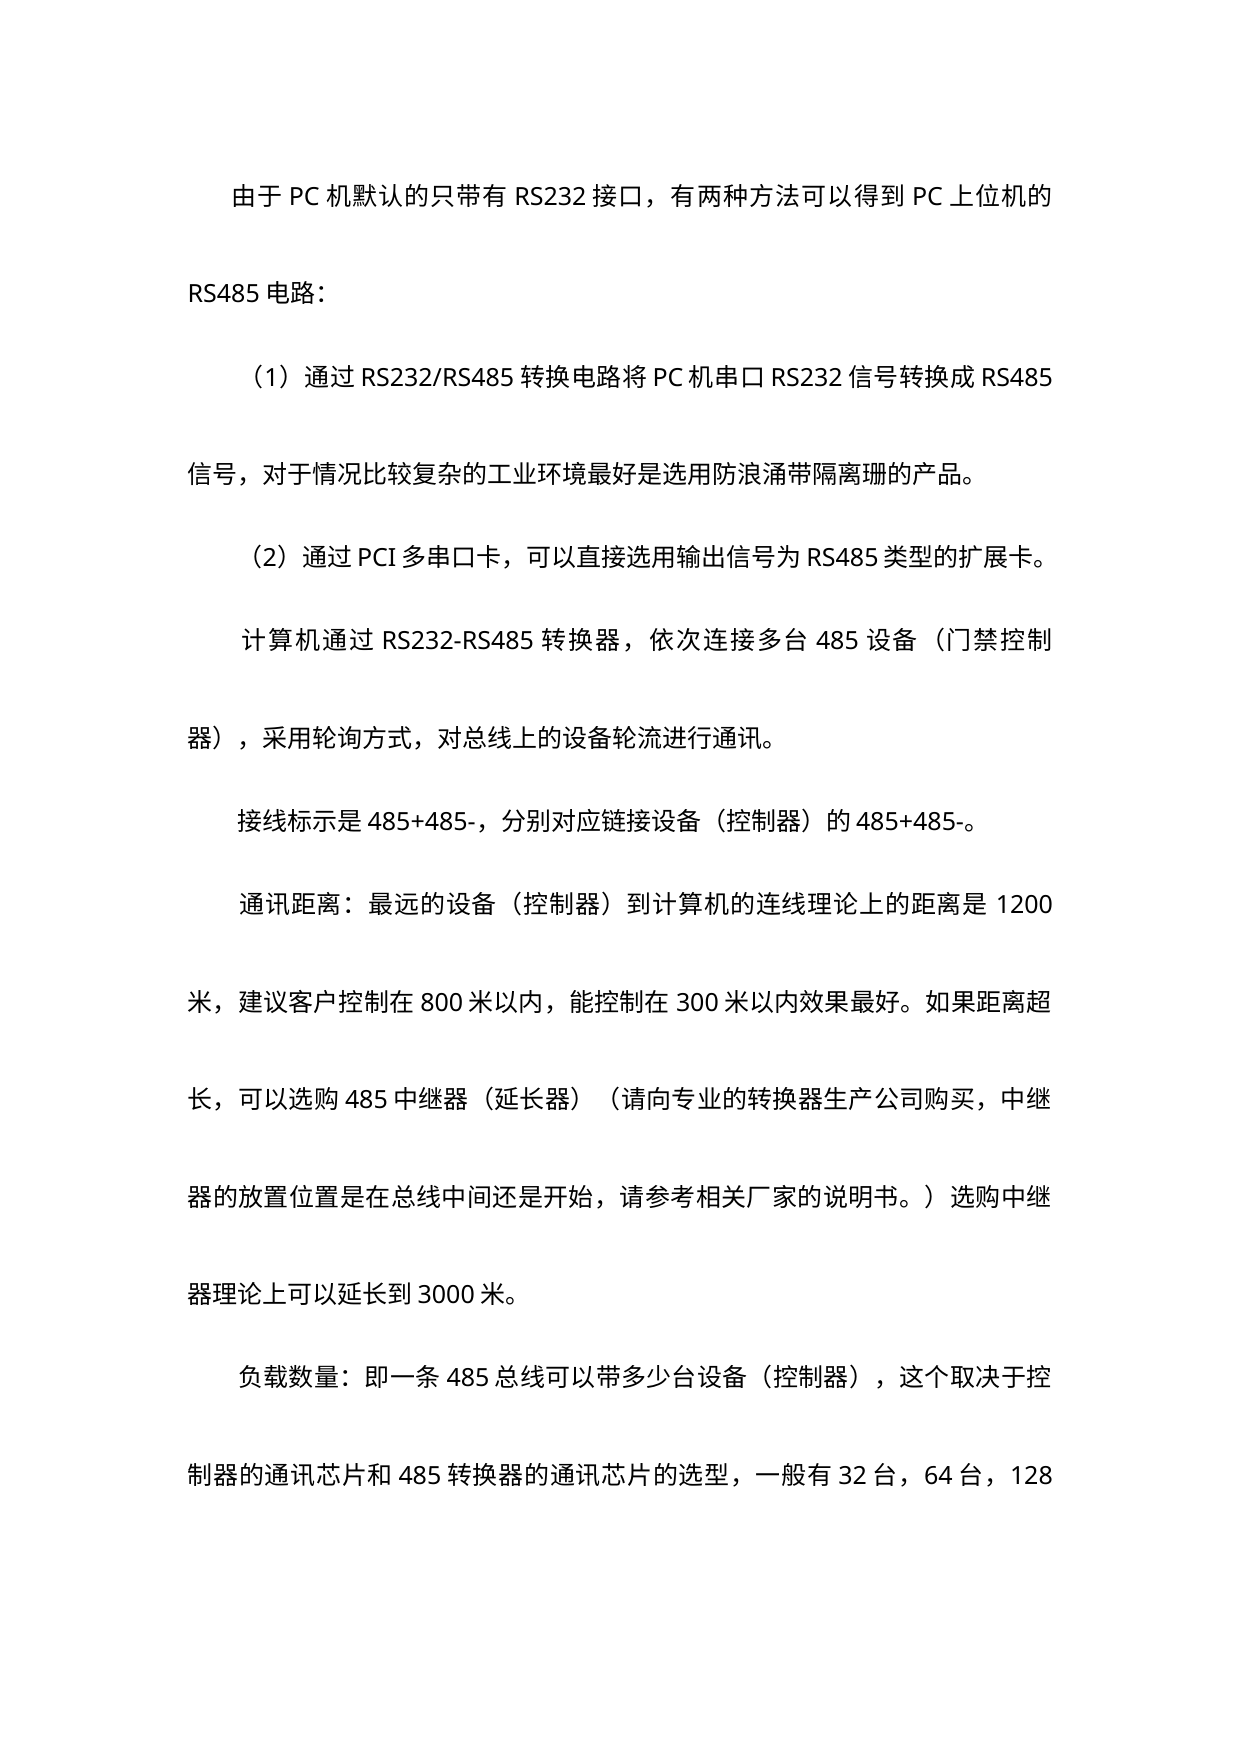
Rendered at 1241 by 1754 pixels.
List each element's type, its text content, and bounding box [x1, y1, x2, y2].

text 由于PC机默认的只带有RS232接口，有两种方法可以得到PC上位机的RS485电路： [187, 162, 1053, 324]
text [187, 1343, 1053, 1506]
text 接线标示是485+485-，分别对应链接设备（控制器）的485+485-。 [187, 787, 1053, 852]
text 通讯距离：最远的设备（控制器）到计算机的连线理论上的距离是1200米，建议客户控制在800米以内，能控制在300米以内效果最好。如果距离超长，可以选购485中继器（延长器）（请向专业的转换器生产公司购买，中继器的放置位置是在总线中间还是开始，请参考相关厂家的说明书。）选购中继器理论上可以延长到3000米。 [187, 870, 1053, 1325]
text 计算机通过RS232-RS485转换器，依次连接多台485设备（门禁控制器），采用轮询方式，对总线上的设备轮流进行通讯。 [187, 606, 1053, 769]
text （1）通过RS232/RS485转换电路将PC机串口RS232信号转换成RS485信号，对于情况比较复杂的工业环境最好是选用防浪涌带隔离珊的产品。 [187, 343, 1053, 505]
text （2）通过PCI多串口卡，可以直接选用输出信号为RS485类型的扩展卡。 [187, 523, 1053, 588]
